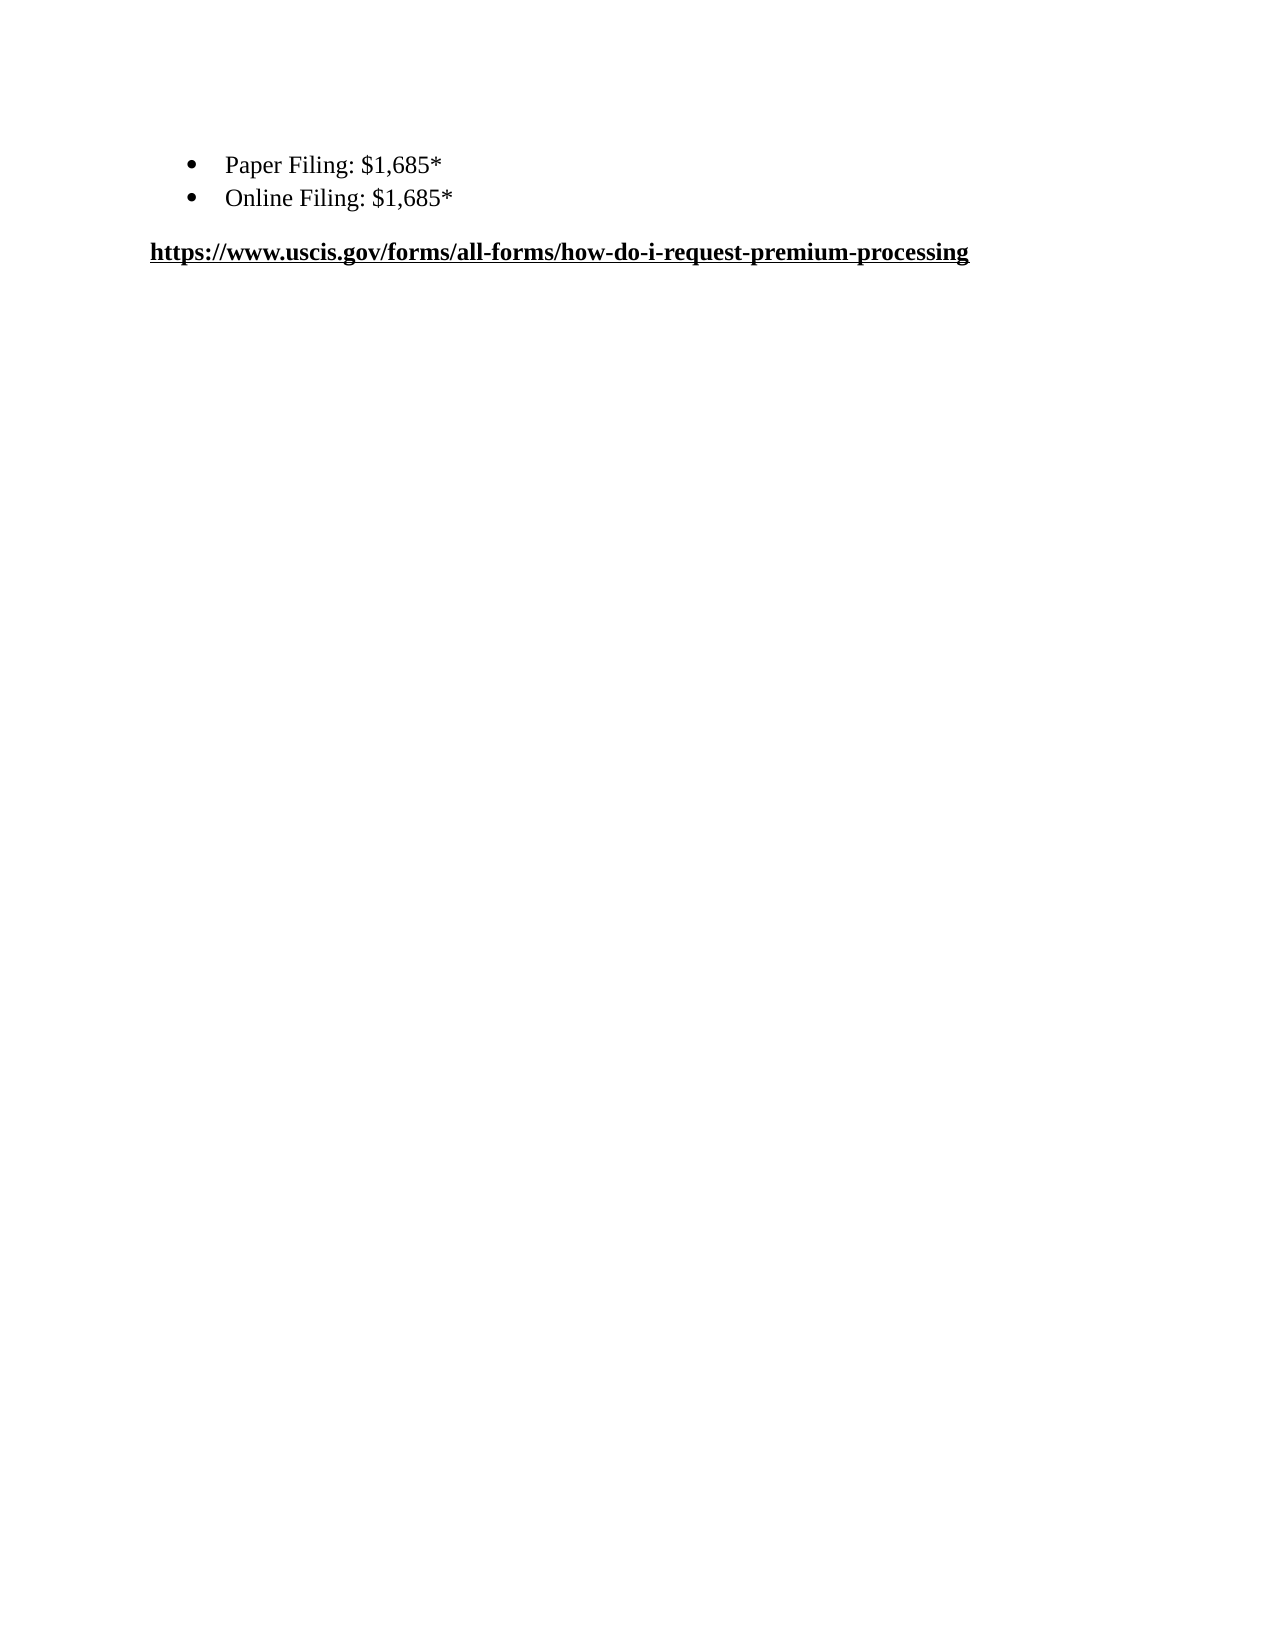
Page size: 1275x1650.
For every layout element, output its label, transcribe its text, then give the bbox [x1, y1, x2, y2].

list Paper Filing: $1,685* [187, 150, 1125, 179]
text https://www.uscis.gov/forms/all-forms/how-do-i-request-premium-processing [150, 237, 1125, 266]
list Online Filing: $1,685* [187, 183, 1125, 212]
